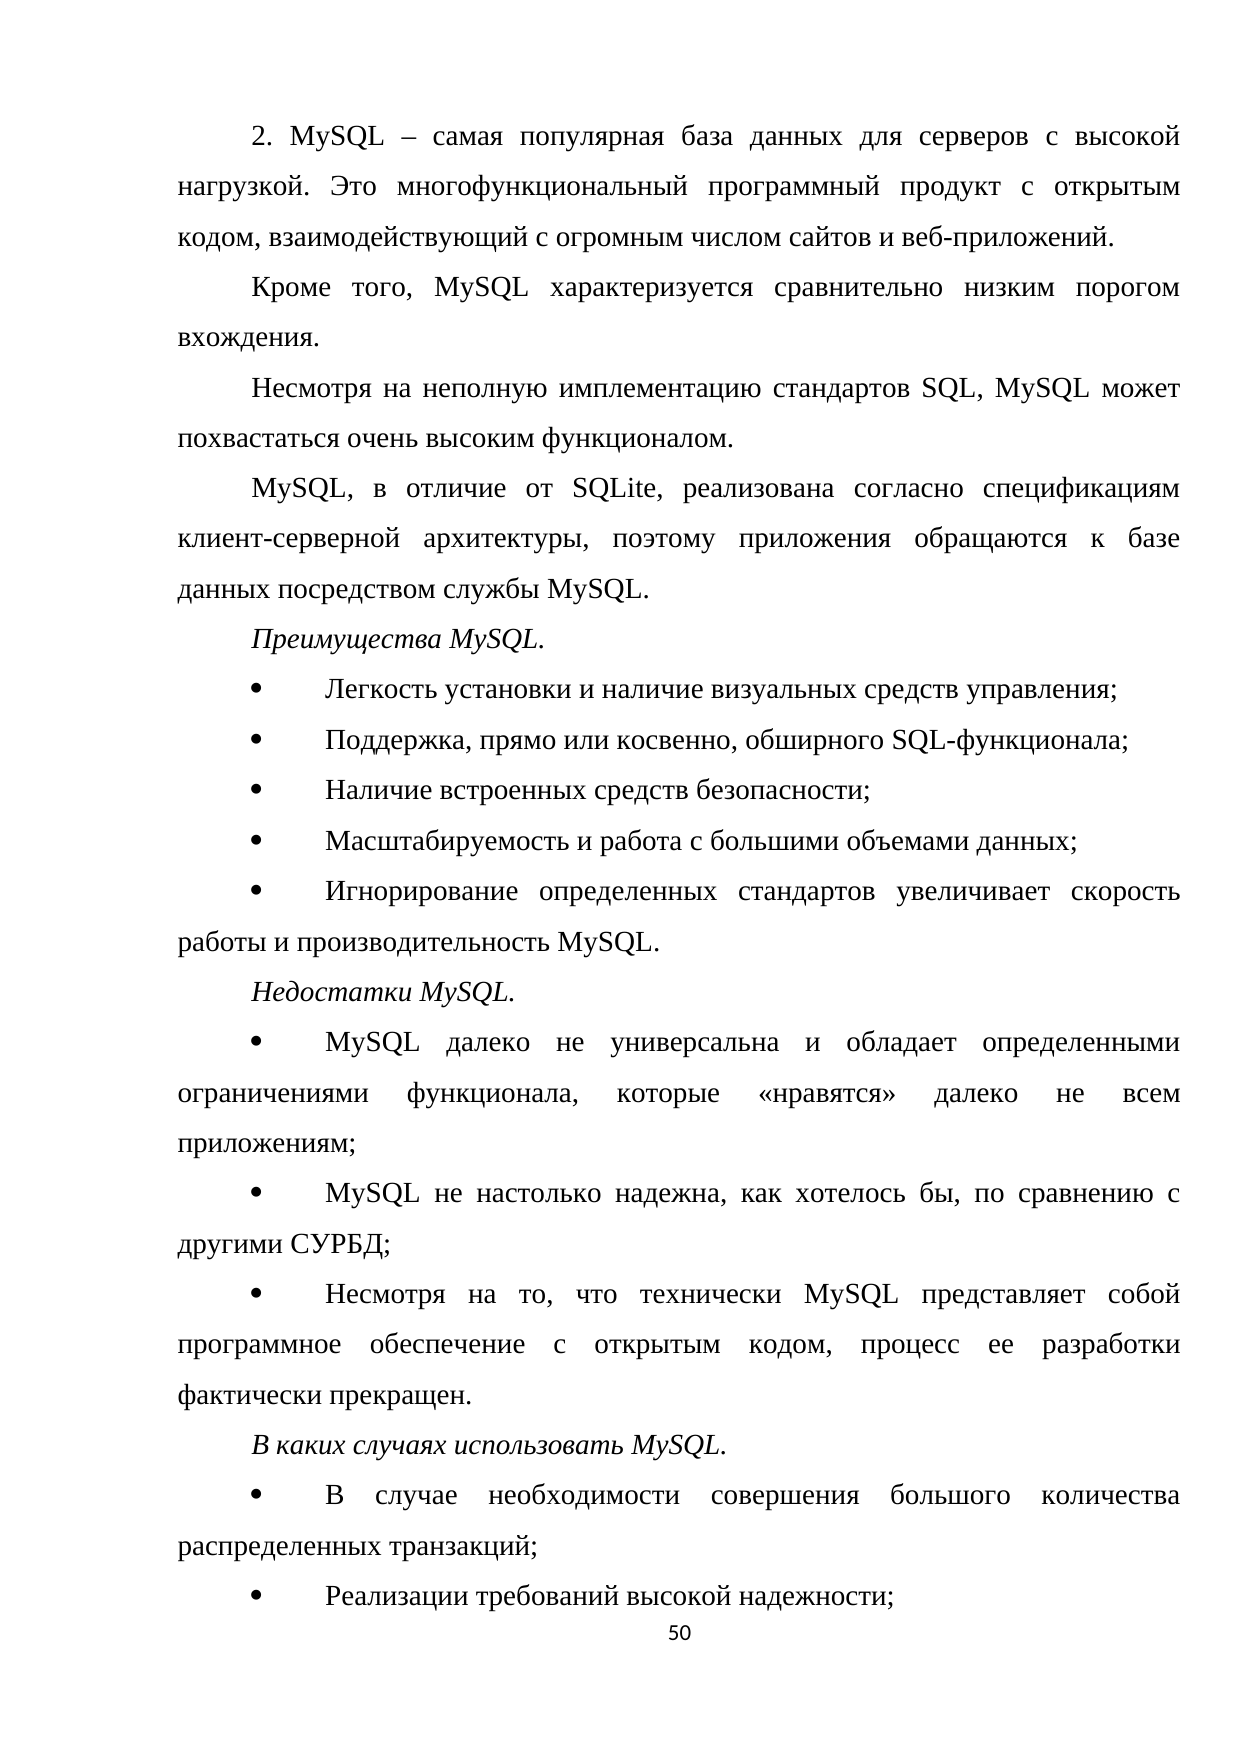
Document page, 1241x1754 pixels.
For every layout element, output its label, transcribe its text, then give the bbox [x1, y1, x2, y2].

text Преимущества MySQL. [177, 621, 1181, 655]
text 2. MySQL – самая популярная база данных для серверов с высокой нагрузкой. Это многофункциональный программный продукт с открытым кодом, взаимодействующий с огромным числом сайтов и веб-приложений. [177, 118, 1181, 252]
text В каких случаях использовать MySQL. [177, 1427, 1181, 1461]
list Реализации требований высокой надежности; [177, 1578, 1181, 1612]
list Игнорирование определенных стандартов увеличивает скорость работы и производительность MySQL. [177, 873, 1181, 957]
list Наличие встроенных средств безопасности; [177, 772, 1181, 806]
list MySQL далеко не универсальна и обладает определенными ограничениями функционала, которые «нравятся» далеко не всем приложениям; [177, 1024, 1181, 1158]
text Несмотря на неполную имплементацию стандартов SQL, MySQL может похвастаться очень высоким функционалом. [177, 370, 1181, 453]
list Масштабируемость и работа с большими объемами данных; [177, 823, 1181, 856]
list Несмотря на то, что технически MySQL представляет собой программное обеспечение с открытым кодом, процесс ее разработки фактически прекращен. [177, 1276, 1181, 1410]
text MySQL, в отличие от SQLite, реализована согласно спецификациям клиент-серверной архитектуры, поэтому приложения обращаются к базе данных посредством службы MySQL. [177, 470, 1181, 604]
list Поддержка, прямо или косвенно, обширного SQL-функционала; [177, 722, 1181, 756]
list Легкость установки и наличие визуальных средств управления; [177, 672, 1181, 705]
list MySQL не настолько надежна, как хотелось бы, по сравнению с другими СУРБД; [177, 1175, 1181, 1259]
text Недостатки MySQL. [177, 974, 1181, 1007]
list В случае необходимости совершения большого количества распределенных транзакций; [177, 1477, 1181, 1561]
text Кроме того, MySQL характеризуется сравнительно низким порогом вхождения. [177, 269, 1181, 353]
